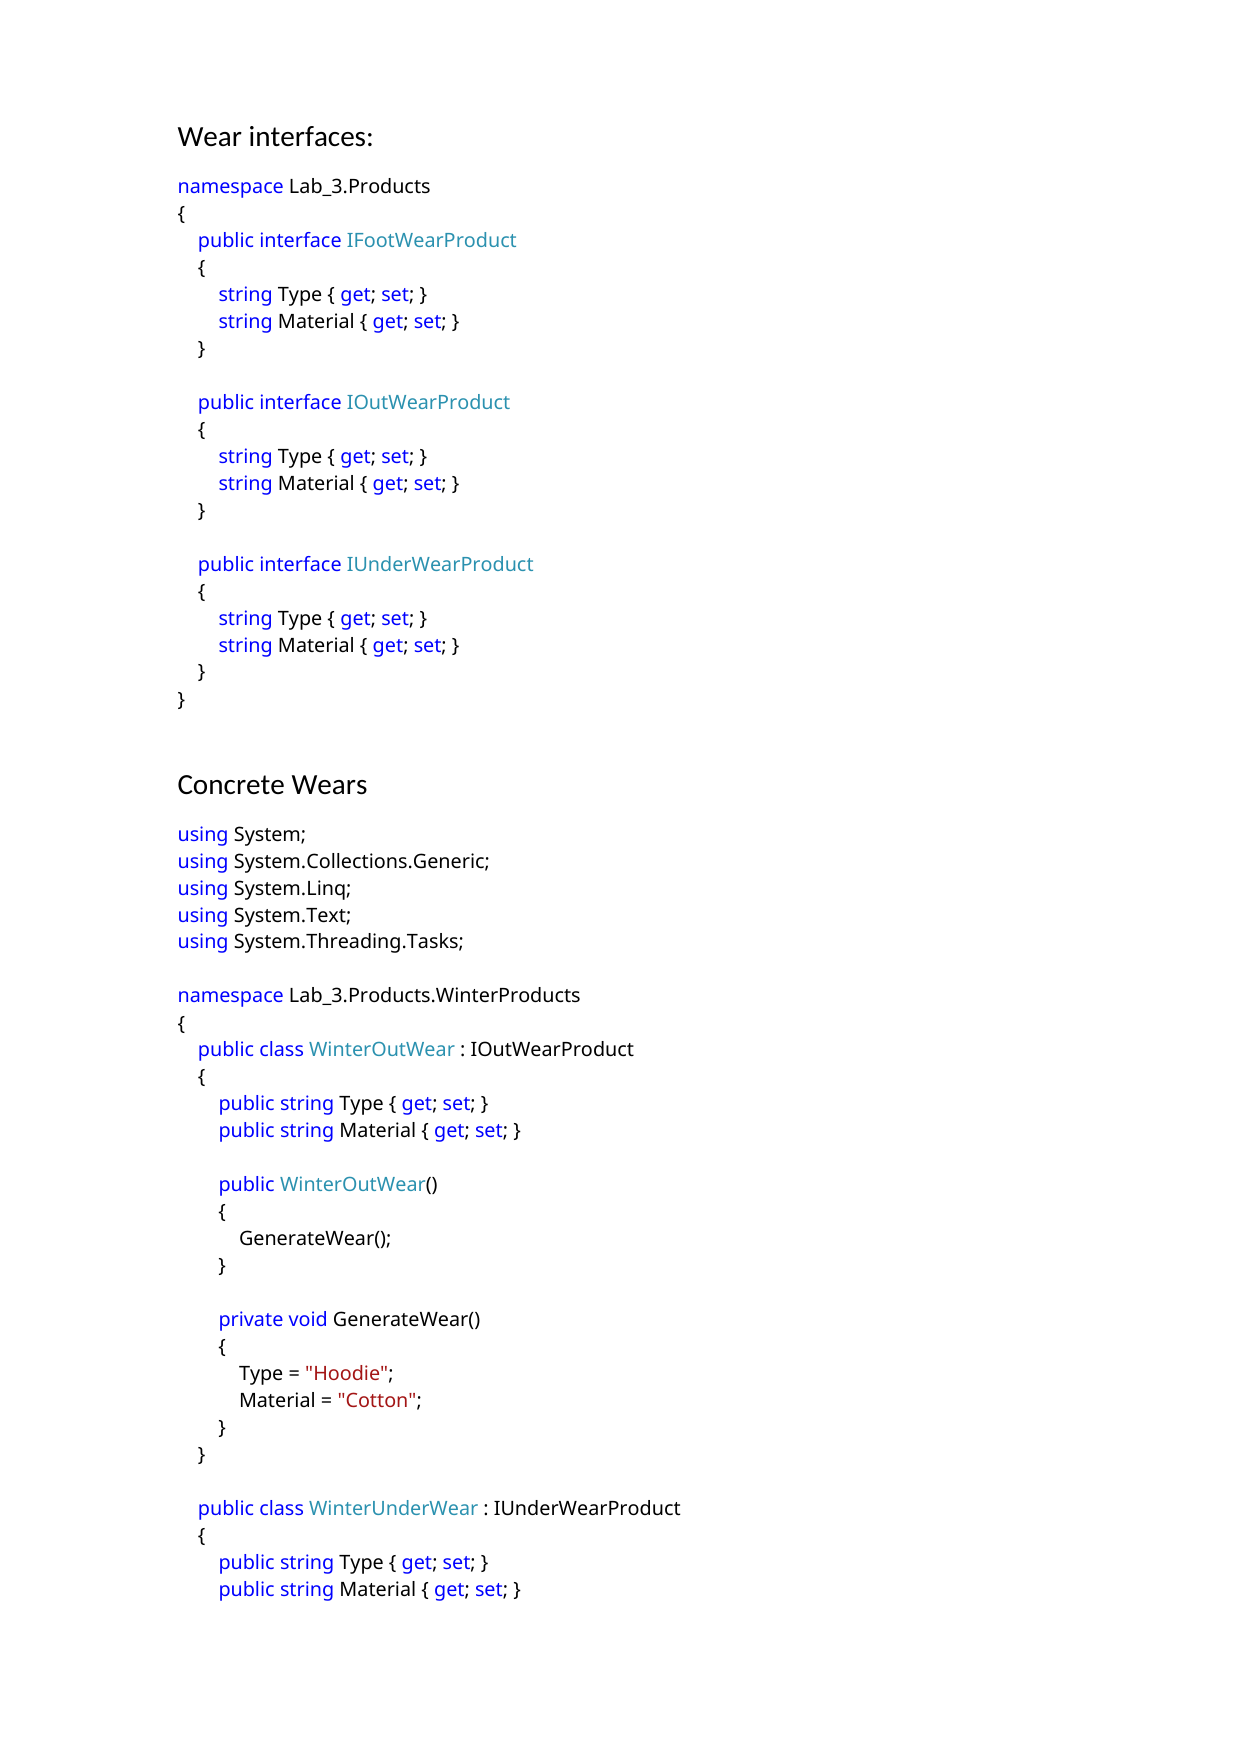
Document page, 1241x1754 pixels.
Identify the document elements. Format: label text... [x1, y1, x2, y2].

text public interface IUnderWearProduct [177, 550, 1152, 577]
text { [177, 253, 1152, 280]
text { [177, 199, 1152, 226]
text public class WinterUnderWear : IUnderWearProduct [177, 1494, 1152, 1521]
text { [177, 1198, 1152, 1224]
text public string Material { get; set; } [177, 1117, 1152, 1144]
text public string Material { get; set; } [177, 1575, 1152, 1602]
text { [177, 1063, 1152, 1090]
text { [177, 1332, 1152, 1359]
text string Material { get; set; } [177, 307, 1152, 334]
text public interface IOutWearProduct [177, 388, 1152, 415]
text Wear interfaces: [177, 118, 1152, 154]
text public string Type { get; set; } [177, 1548, 1152, 1575]
text } [177, 1413, 1152, 1440]
text using System.Linq; [177, 874, 1152, 901]
text Type = "Hoodie"; [177, 1359, 1152, 1386]
text { [177, 1009, 1152, 1036]
text using System.Text; [177, 901, 1152, 928]
text string Material { get; set; } [177, 631, 1152, 658]
text } [177, 1252, 1152, 1278]
text { [177, 577, 1152, 604]
text private void GenerateWear() [177, 1306, 1152, 1332]
text namespace Lab_3.Products [177, 172, 1152, 199]
text string Material { get; set; } [177, 469, 1152, 496]
text GenerateWear(); [177, 1224, 1152, 1252]
text string Type { get; set; } [177, 280, 1152, 307]
text Material = "Cotton"; [177, 1386, 1152, 1413]
text public interface IFootWearProduct [177, 226, 1152, 253]
text } [177, 334, 1152, 361]
text using System; [177, 820, 1152, 847]
text string Type { get; set; } [177, 442, 1152, 469]
text using System.Threading.Tasks; [177, 928, 1152, 955]
text { [177, 415, 1152, 442]
text } [177, 1440, 1152, 1467]
text public string Type { get; set; } [177, 1090, 1152, 1117]
text { [177, 1521, 1152, 1548]
text string Type { get; set; } [177, 604, 1152, 631]
text using System.Collections.Generic; [177, 847, 1152, 874]
text Concrete Wears [177, 766, 1152, 801]
text } [177, 496, 1152, 523]
text public WinterOutWear() [177, 1171, 1152, 1198]
text } [177, 658, 1152, 685]
text } [177, 685, 1152, 712]
text public class WinterOutWear : IOutWearProduct [177, 1036, 1152, 1063]
text namespace Lab_3.Products.WinterProducts [177, 982, 1152, 1009]
